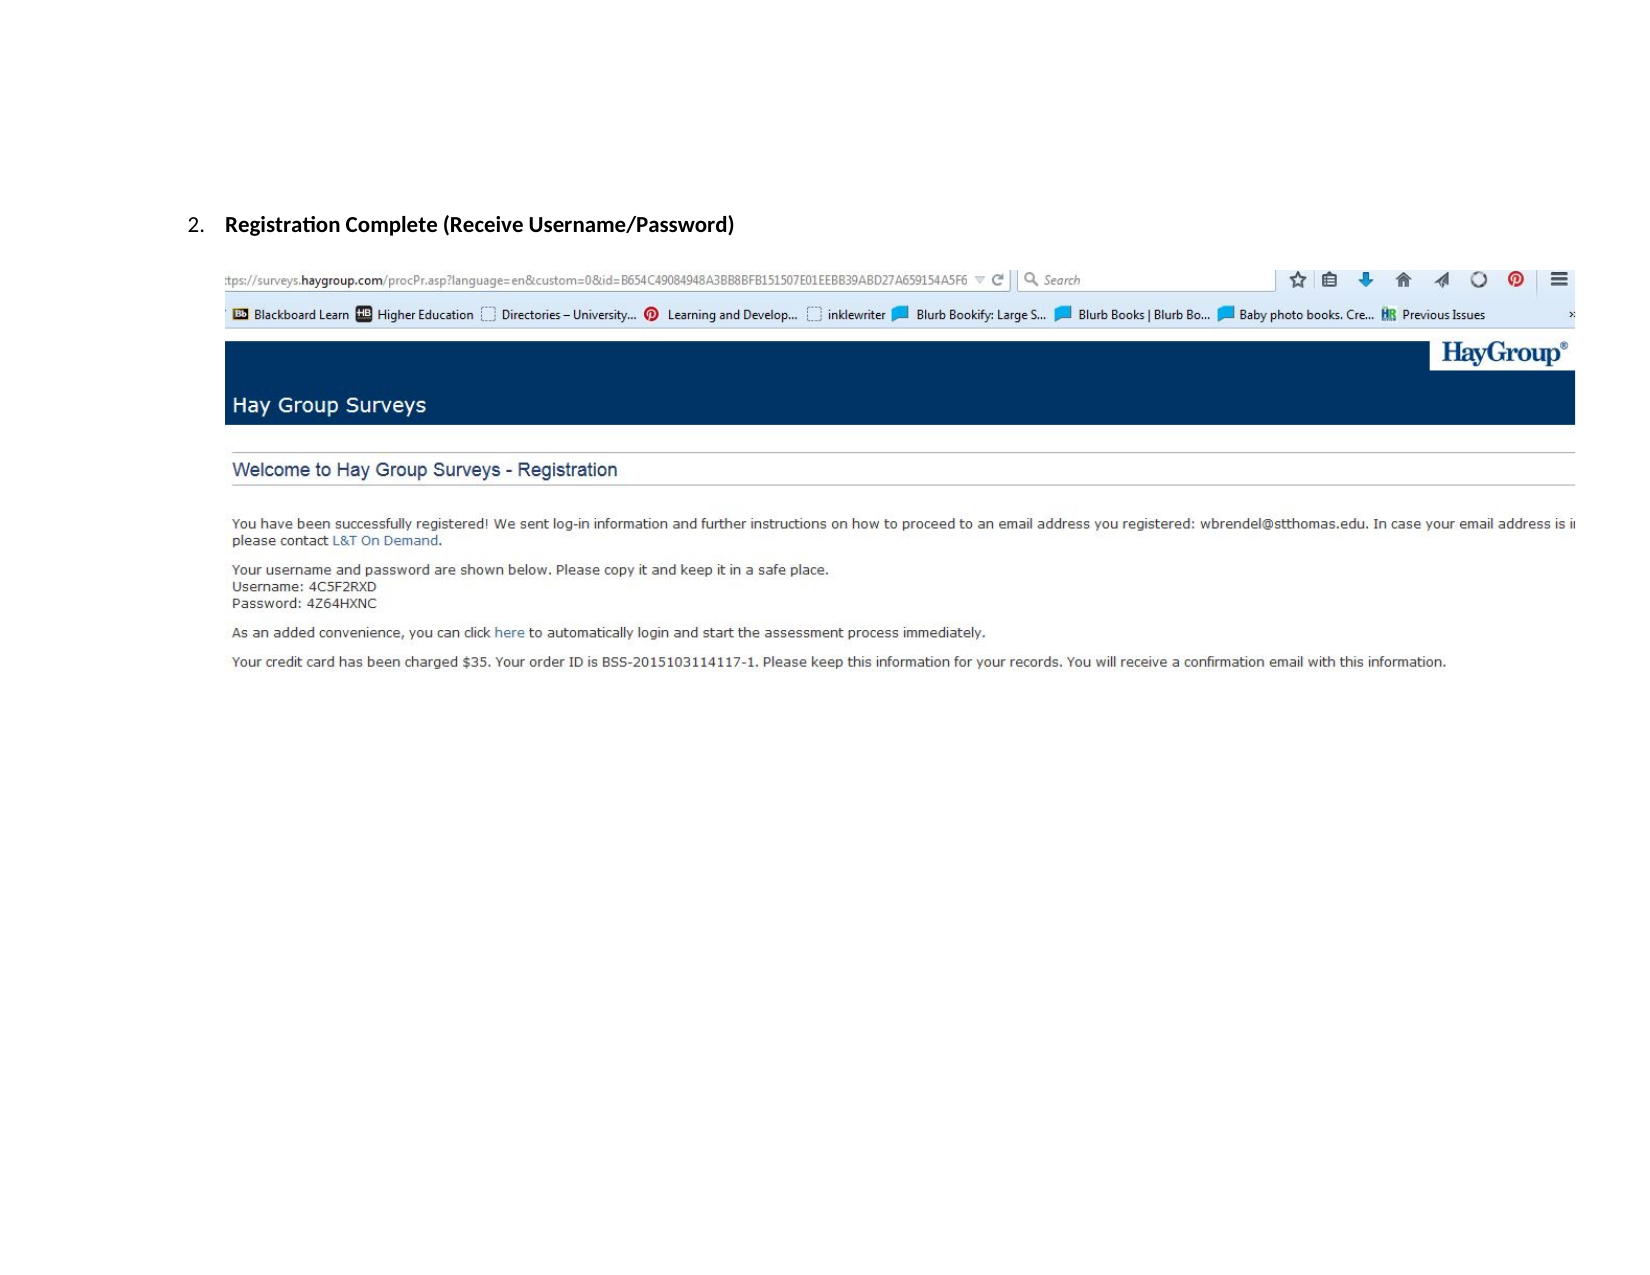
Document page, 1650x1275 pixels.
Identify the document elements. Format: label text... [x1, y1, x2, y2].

list Registration Complete (Receive Username/Password) [187, 210, 1500, 238]
picture [225, 270, 1575, 920]
